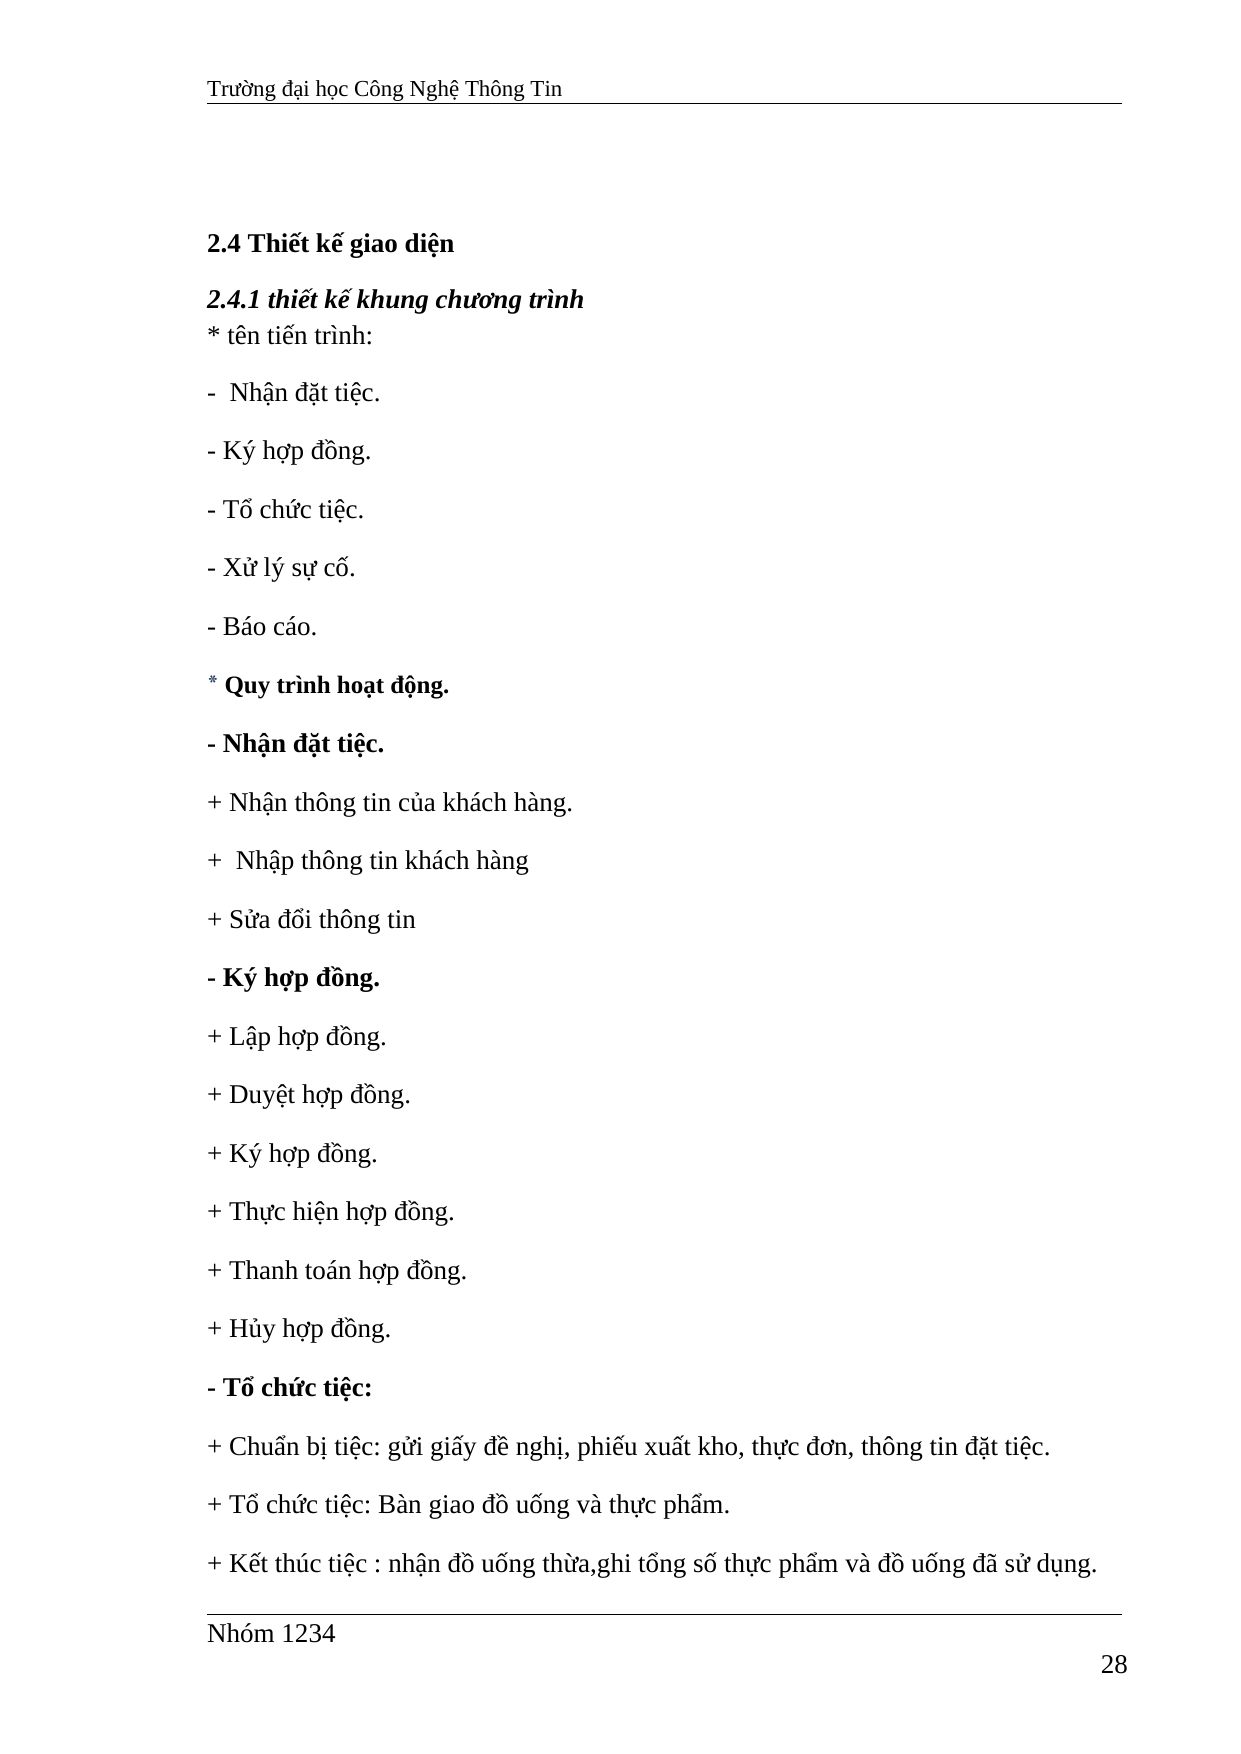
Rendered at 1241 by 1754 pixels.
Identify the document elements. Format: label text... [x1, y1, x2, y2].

subtitle 2.4.1 thiết kế khung chương trình [207, 284, 1122, 315]
text + Chuẩn bị tiệc: gửi giấy đề nghị, phiếu xuất kho, thực đơn, thông tin đặt tiệc. [207, 1430, 1122, 1461]
text - Nhận đặt tiệc. [207, 376, 1122, 407]
text + Sửa đổi thông tin [207, 903, 1122, 934]
subtitle * Quy trình hoạt động. [207, 669, 1122, 700]
text + Ký hợp đồng. [207, 1137, 1122, 1168]
text - Ký hợp đồng. [207, 434, 1122, 466]
text - Báo cáo. [207, 610, 1122, 641]
text + Nhận thông tin của khách hàng. [207, 786, 1122, 817]
text + Thanh toán hợp đồng. [207, 1254, 1122, 1285]
text - Ký hợp đồng. [207, 961, 1122, 992]
text + Nhập thông tin khách hàng [207, 844, 1122, 875]
text * tên tiến trình: [207, 319, 1122, 351]
text + Kết thúc tiệc : nhận đồ uống thừa,ghi tổng số thực phẩm và đồ uống đã sử dụng. [207, 1547, 1122, 1578]
text + Lập hợp đồng. [207, 1020, 1122, 1051]
text + Hủy hợp đồng. [207, 1313, 1122, 1344]
text - Xử lý sự cố. [207, 552, 1122, 583]
text - Tổ chức tiệc. [207, 493, 1122, 524]
text - Nhận đặt tiệc. [207, 727, 1122, 758]
text + Thực hiện hợp đồng. [207, 1196, 1122, 1227]
text - Tổ chức tiệc: [207, 1371, 1122, 1402]
subtitle 2.4 Thiết kế giao diện [207, 227, 1122, 258]
text + Duyệt hợp đồng. [207, 1078, 1122, 1109]
text + Tổ chức tiệc: Bàn giao đồ uống và thực phẩm. [207, 1488, 1122, 1519]
